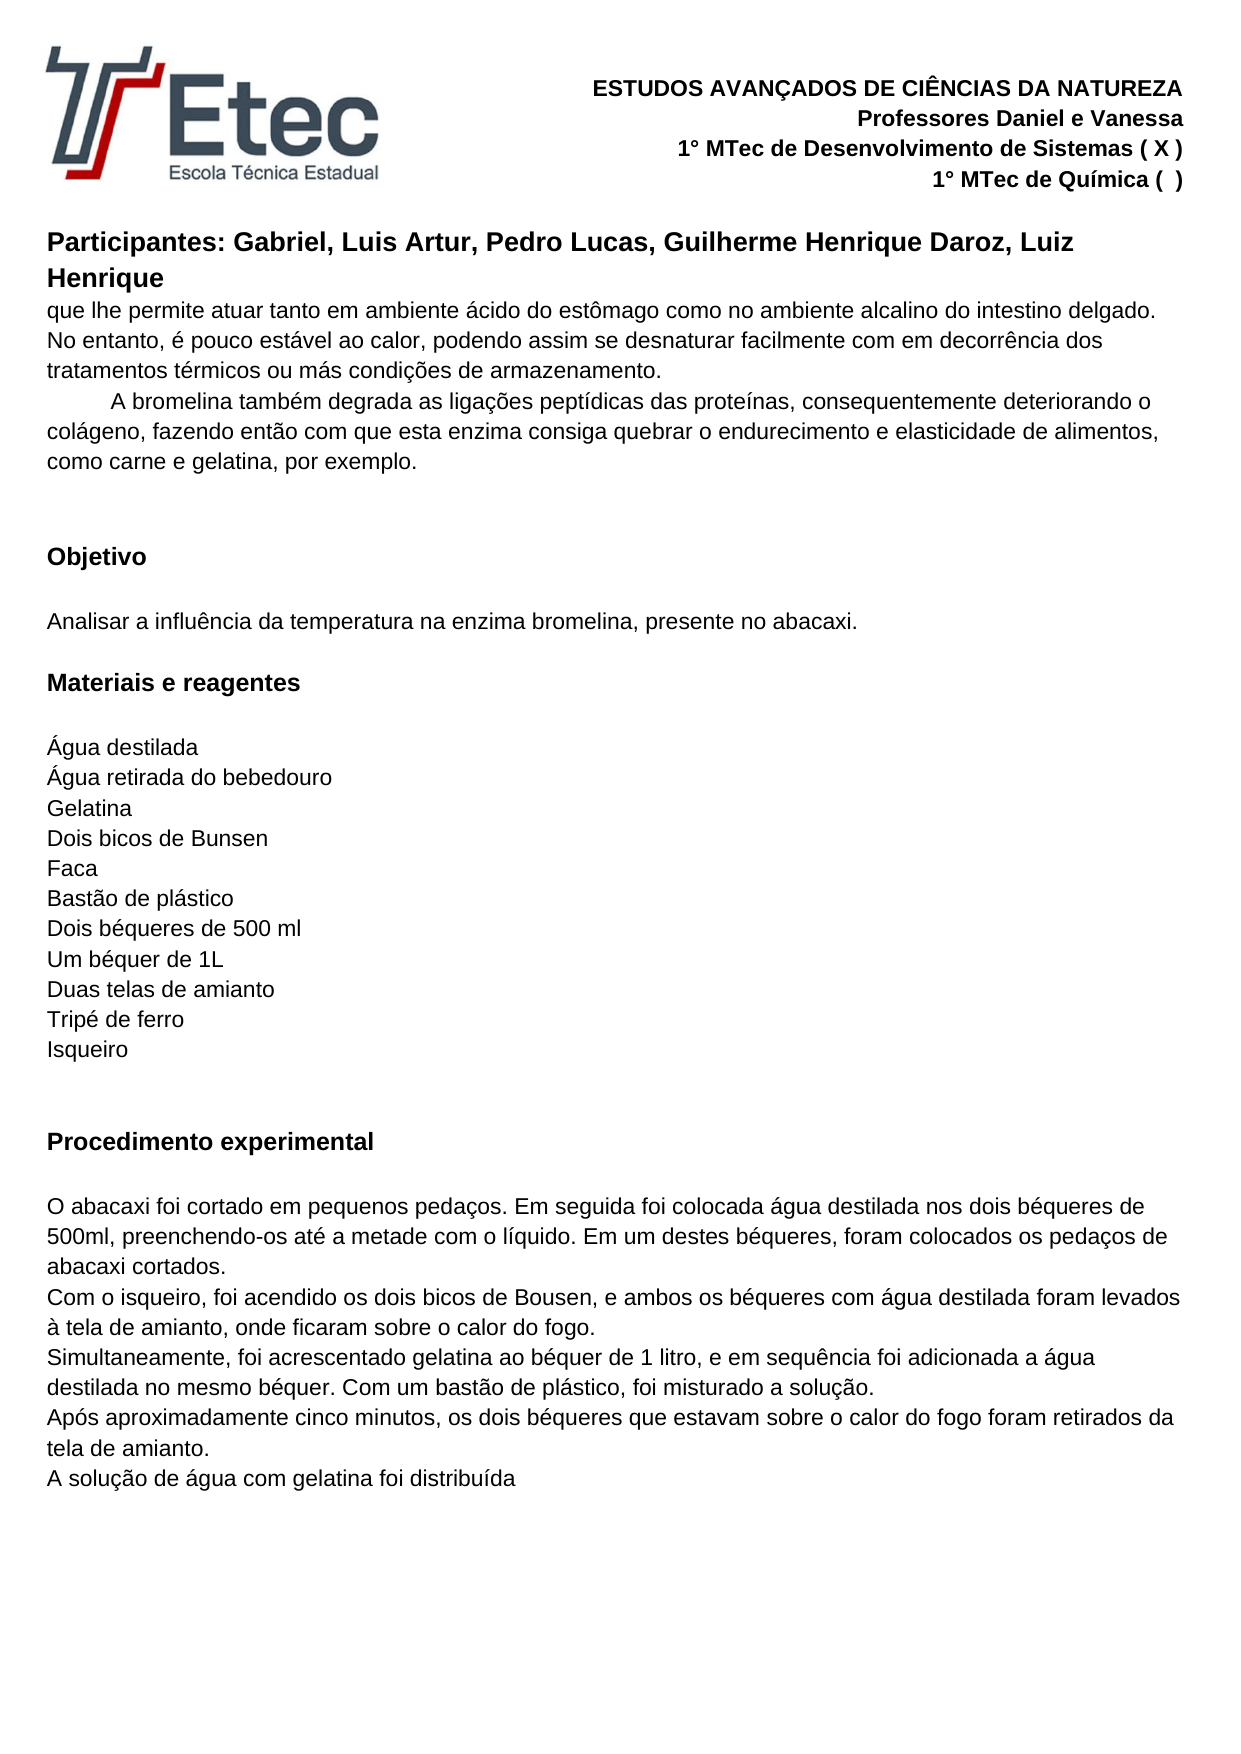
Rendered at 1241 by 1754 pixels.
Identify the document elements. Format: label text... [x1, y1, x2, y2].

picture [31, 36, 403, 189]
text Dois béqueres de 500 ml [47, 915, 1183, 942]
text Duas telas de amianto [47, 976, 1183, 1002]
text Isqueiro [47, 1036, 1183, 1062]
text Um béquer de 1L [47, 946, 1183, 972]
text Faca [47, 855, 1183, 881]
text Gelatina [47, 794, 1183, 821]
text Simultaneamente, foi acrescentado gelatina ao béquer de 1 litro, e em sequência foi adicionada a água destilada no mesmo béquer. Com um bastão de plástico, foi misturado a solução. [47, 1344, 1183, 1400]
text Bastão de plástico [47, 885, 1183, 911]
text Após aproximadamente cinco minutos, os dois béqueres que estavam sobre o calor do fogo foram retirados da tela de amianto. [47, 1404, 1183, 1461]
text Tripé de ferro [47, 1006, 1183, 1032]
text Com o isqueiro, foi acendido os dois bicos de Bousen, e ambos os béqueres com água destilada foram levados à tela de amianto, onde ficaram sobre o calor do fogo. [47, 1283, 1183, 1340]
text Dois bicos de Bunsen [47, 825, 1183, 851]
text O abacaxi foi cortado em pequenos pedaços. Em seguida foi colocada água destilada nos dois béqueres de 500ml, preenchendo-os até a metade com o líquido. Em um destes béqueres, foram colocados os pedaços de abacaxi cortados. [47, 1193, 1183, 1279]
text Procedimento experimental [47, 1127, 1183, 1156]
text Materiais e reagentes [47, 668, 1183, 697]
text A bromelina também degrada as ligações peptídicas das proteínas, consequentemente deteriorando o colágeno, fazendo então com que esta enzima consiga quebrar o endurecimento e elasticidade de alimentos, como carne e gelatina, por exemplo. [47, 388, 1183, 474]
text A solução de água com gelatina foi distribuída [47, 1465, 1183, 1491]
text Objetivo [47, 542, 1183, 570]
text Analisar a influência da temperatura na enzima bromelina, presente no abacaxi. [47, 608, 1183, 634]
text Água retirada do bebedouro [47, 764, 1183, 791]
text Água destilada [47, 734, 1183, 760]
